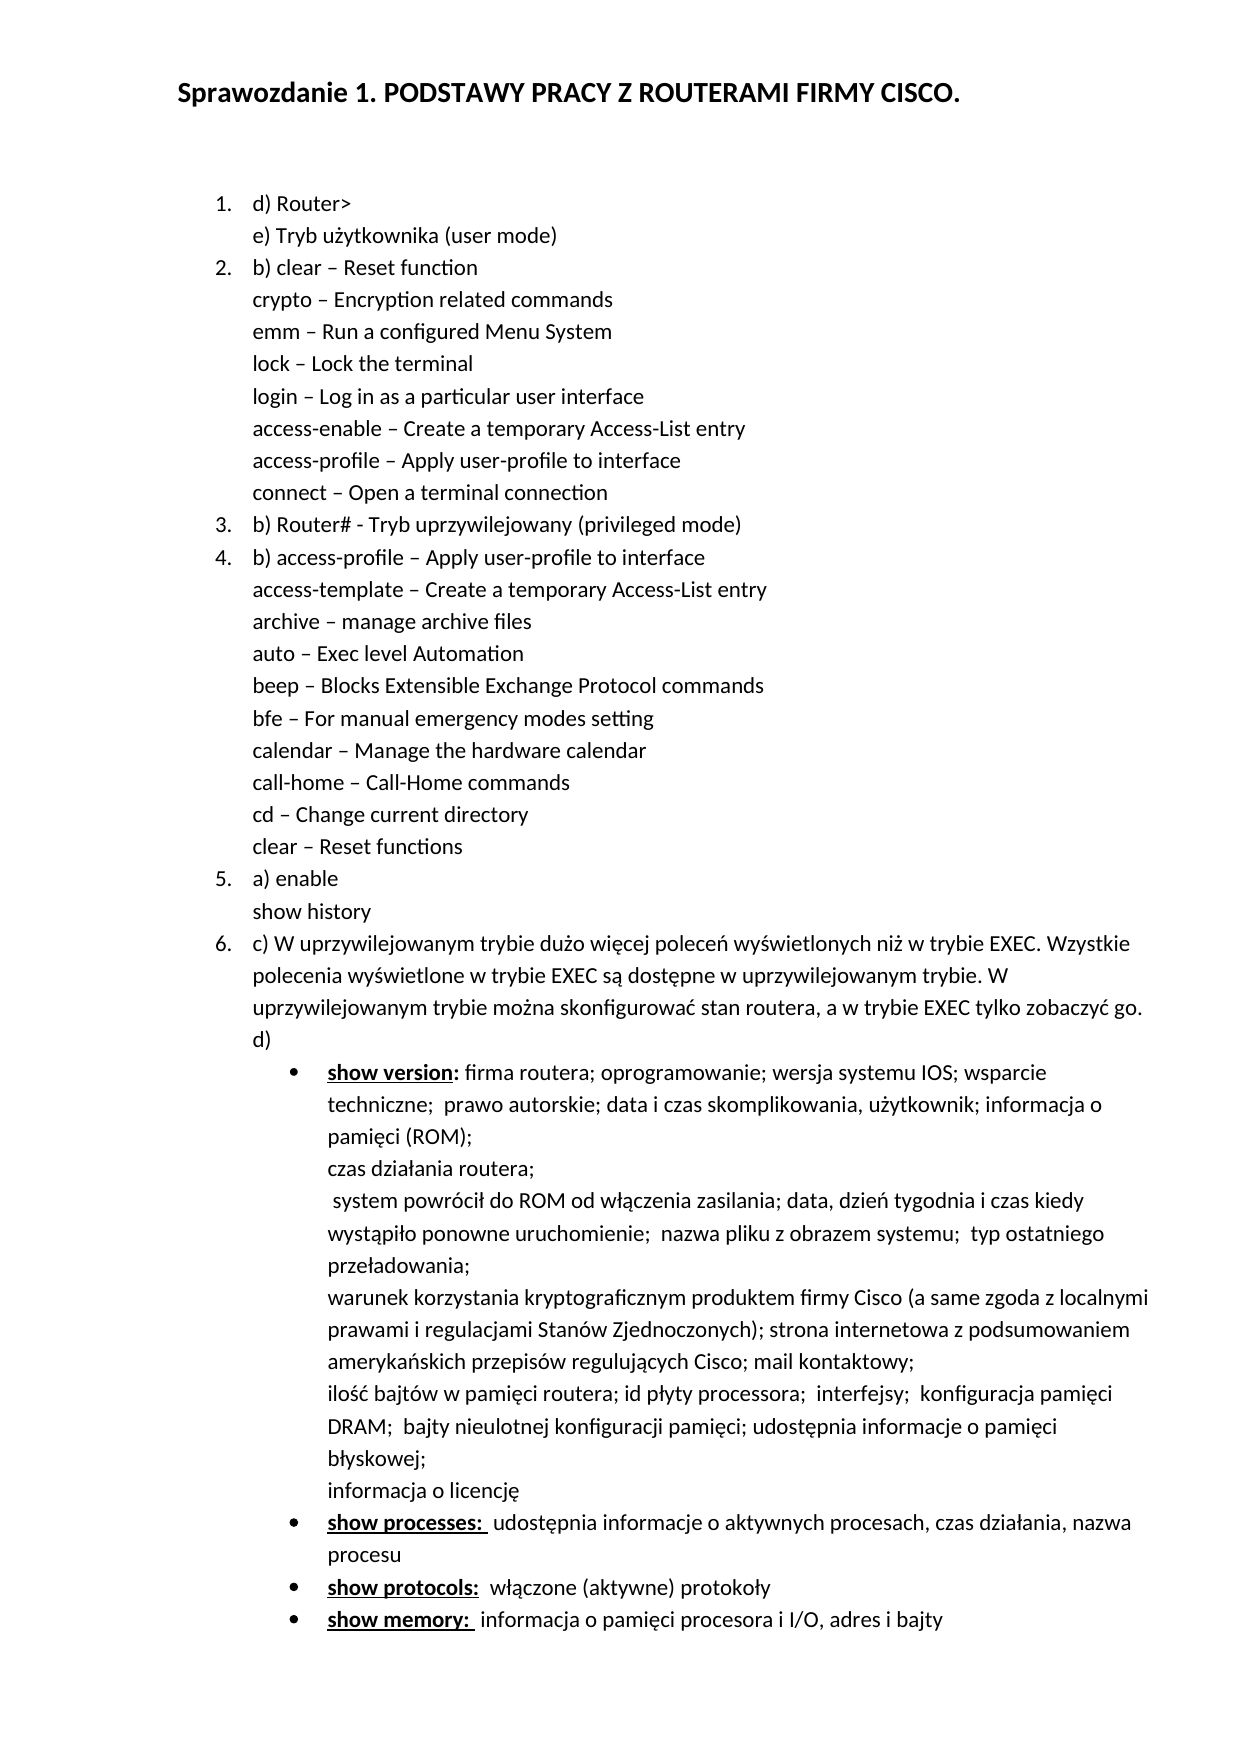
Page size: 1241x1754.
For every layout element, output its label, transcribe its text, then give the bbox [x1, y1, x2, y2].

list a) enable [215, 864, 1152, 893]
list archive – manage archive files [252, 607, 1152, 635]
list show processes: udostępnia informacje o aktywnych procesach, czas działania, nazwa procesu [290, 1508, 1152, 1568]
list d) Router> [215, 189, 1152, 217]
list access-template – Create a temporary Access-List entry [252, 575, 1152, 603]
list call-home – Call-Home commands [252, 768, 1152, 796]
list d) [252, 1026, 1152, 1053]
list e) Tryb użytkownika (user mode) [252, 221, 1152, 249]
text Sprawozdanie 1. PODSTAWY PRACY Z ROUTERAMI FIRMY CISCO. [177, 74, 1152, 109]
list b) Router# - Tryb uprzywilejowany (privileged mode) [215, 511, 1152, 538]
list calendar – Manage the hardware calendar [252, 736, 1152, 764]
list clear – Reset functions [252, 832, 1152, 860]
list show history [252, 897, 1152, 925]
list beep – Blocks Extensible Exchange Protocol commands [252, 671, 1152, 699]
list login – Log in as a particular user interface [252, 382, 1152, 410]
list access-enable – Create a temporary Access-List entry [252, 414, 1152, 442]
list crypto – Encryption related commands [252, 285, 1152, 313]
list bfe – For manual emergency modes setting [252, 704, 1152, 732]
list cd – Change current directory [252, 800, 1152, 828]
list connect – Open a terminal connection [252, 478, 1152, 506]
list show memory: informacja o pamięci procesora i I/O, adres i bajty [290, 1605, 1152, 1633]
list c) W uprzywilejowanym trybie dużo więcej poleceń wyświetlonych niż w trybie EXEC. Wzystkie polecenia wyświetlone w trybie EXEC są dostępne w uprzywilejowanym trybie. W uprzywilejowanym trybie można skonfigurować stan routera, a w trybie EXEC tylko zobaczyć go. [215, 929, 1152, 1021]
list lock – Lock the terminal [252, 349, 1152, 378]
list b) clear – Reset function [215, 253, 1152, 281]
list warunek korzystania kryptograficznym produktem firmy Cisco (a same zgoda z localnymi prawami i regulacjami Stanów Zjednoczonych); strona internetowa z podsumowaniem amerykańskich przepisów regulujących Cisco; mail kontaktowy; [327, 1283, 1152, 1375]
list access-profile – Apply user-profile to interface [252, 446, 1152, 474]
list emm – Run a configured Menu System [252, 317, 1152, 345]
list auto – Exec level Automation [252, 639, 1152, 667]
list show version: firma routera; oprogramowanie; wersja systemu IOS; wsparcie techniczne; prawo autorskie; data i czas skomplikowania, użytkownik; informacja o pamięci (ROM); [290, 1058, 1152, 1150]
list show protocols: włączone (aktywne) protokoły [290, 1573, 1152, 1601]
list czas działania routera; [327, 1154, 1152, 1182]
list ilość bajtów w pamięci routera; id płyty processora; interfejsy; konfiguracja pamięci DRAM; bajty nieulotnej konfiguracji pamięci; udostępnia informacje o pamięci błyskowej; [327, 1379, 1152, 1472]
list b) access-profile – Apply user-profile to interface [215, 543, 1152, 571]
list system powrócił do ROM od włączenia zasilania; data, dzień tygodnia i czas kiedy wystąpiło ponowne uruchomienie; nazwa pliku z obrazem systemu; typ ostatniego przeładowania; [327, 1186, 1152, 1279]
list informacja o licencję [327, 1476, 1152, 1504]
